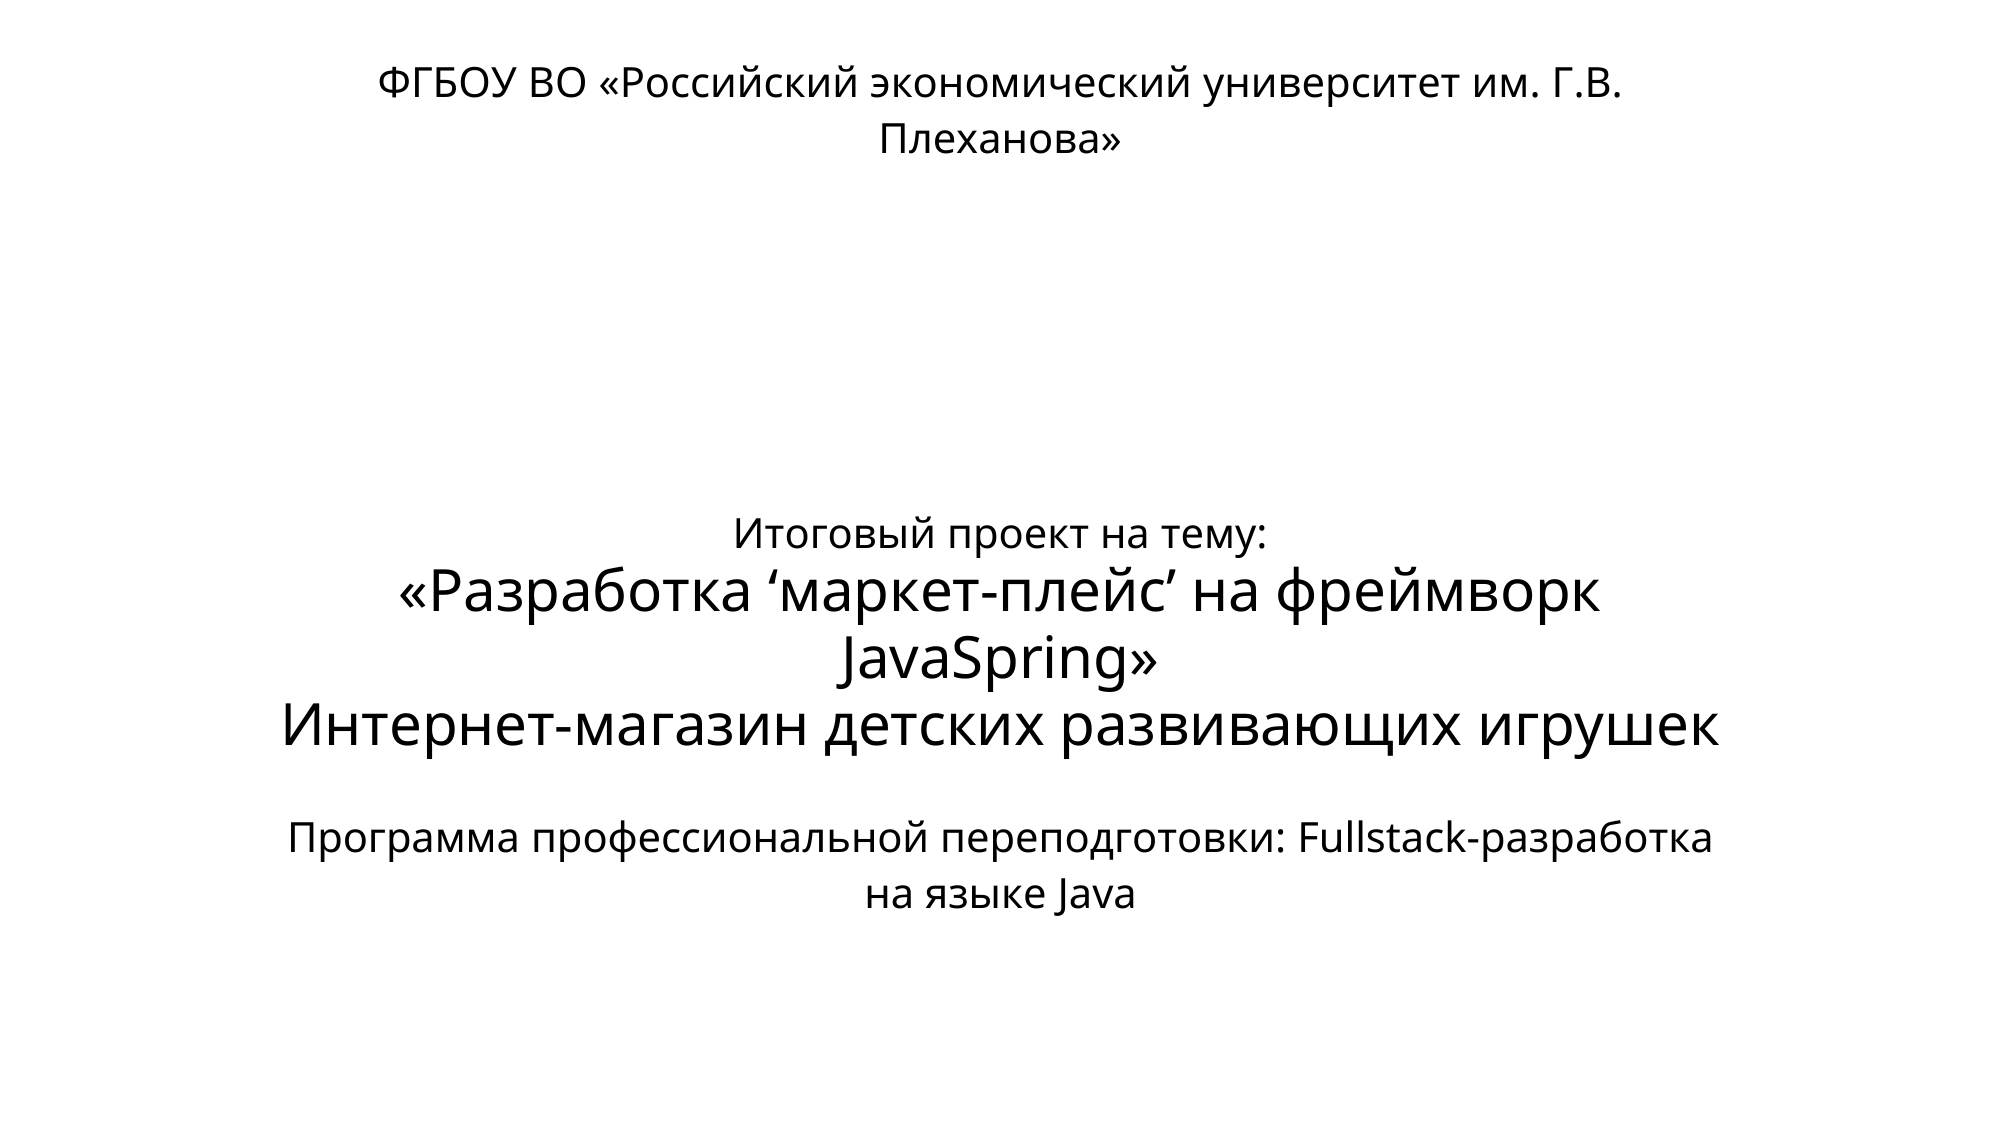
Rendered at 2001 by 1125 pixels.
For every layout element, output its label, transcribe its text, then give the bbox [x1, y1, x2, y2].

text «Разработка ‘маркет-плейс’ на фреймворк JavaSpring» [276, 558, 1724, 692]
text Интернет-магазин детских развивающих игрушек [276, 692, 1724, 759]
text ФГБОУ ВО «Российский экономический университет им. Г.В. Плеханова» [276, 53, 1724, 166]
text Итоговый проект на тему: [276, 511, 1724, 558]
text Программа профессиональной переподготовки: Fullstack-разработка на языке Java [276, 807, 1724, 921]
